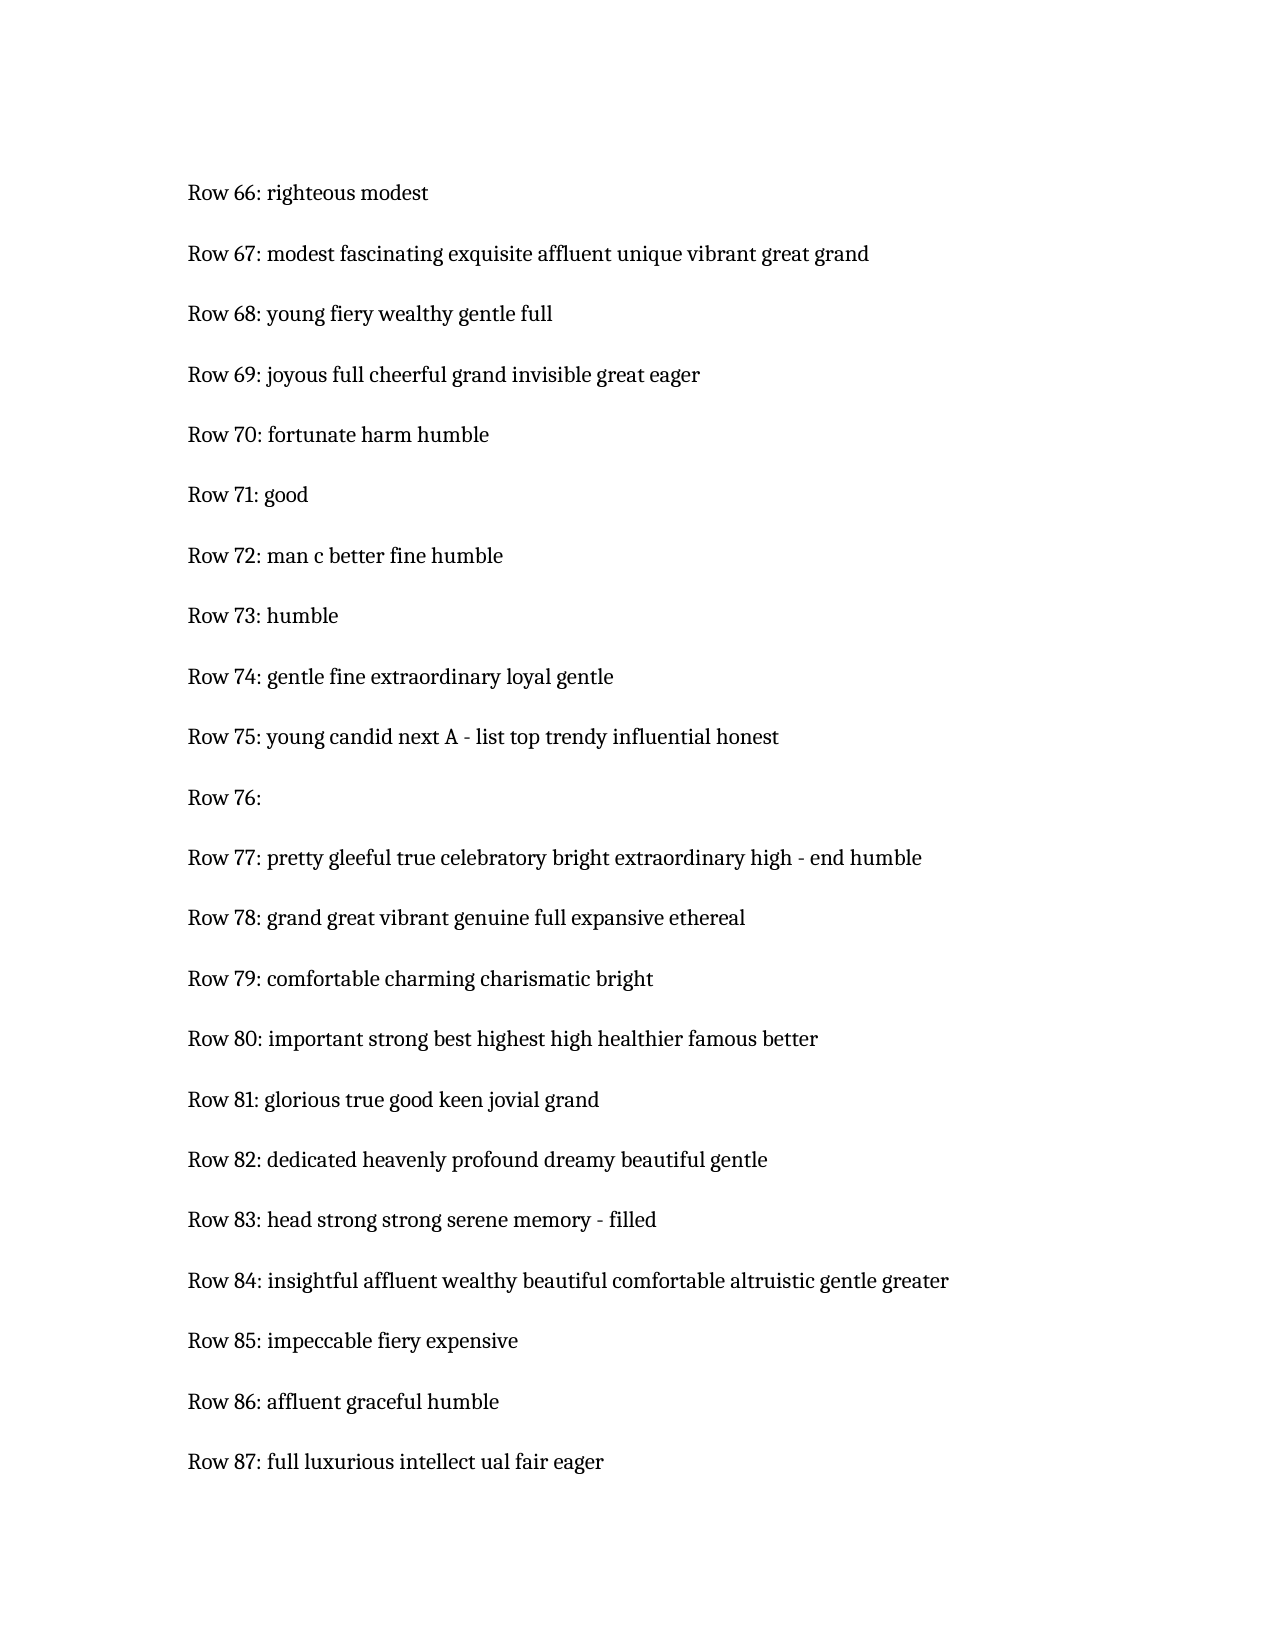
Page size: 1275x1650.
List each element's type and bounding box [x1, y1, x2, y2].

text [187, 150, 1087, 1475]
